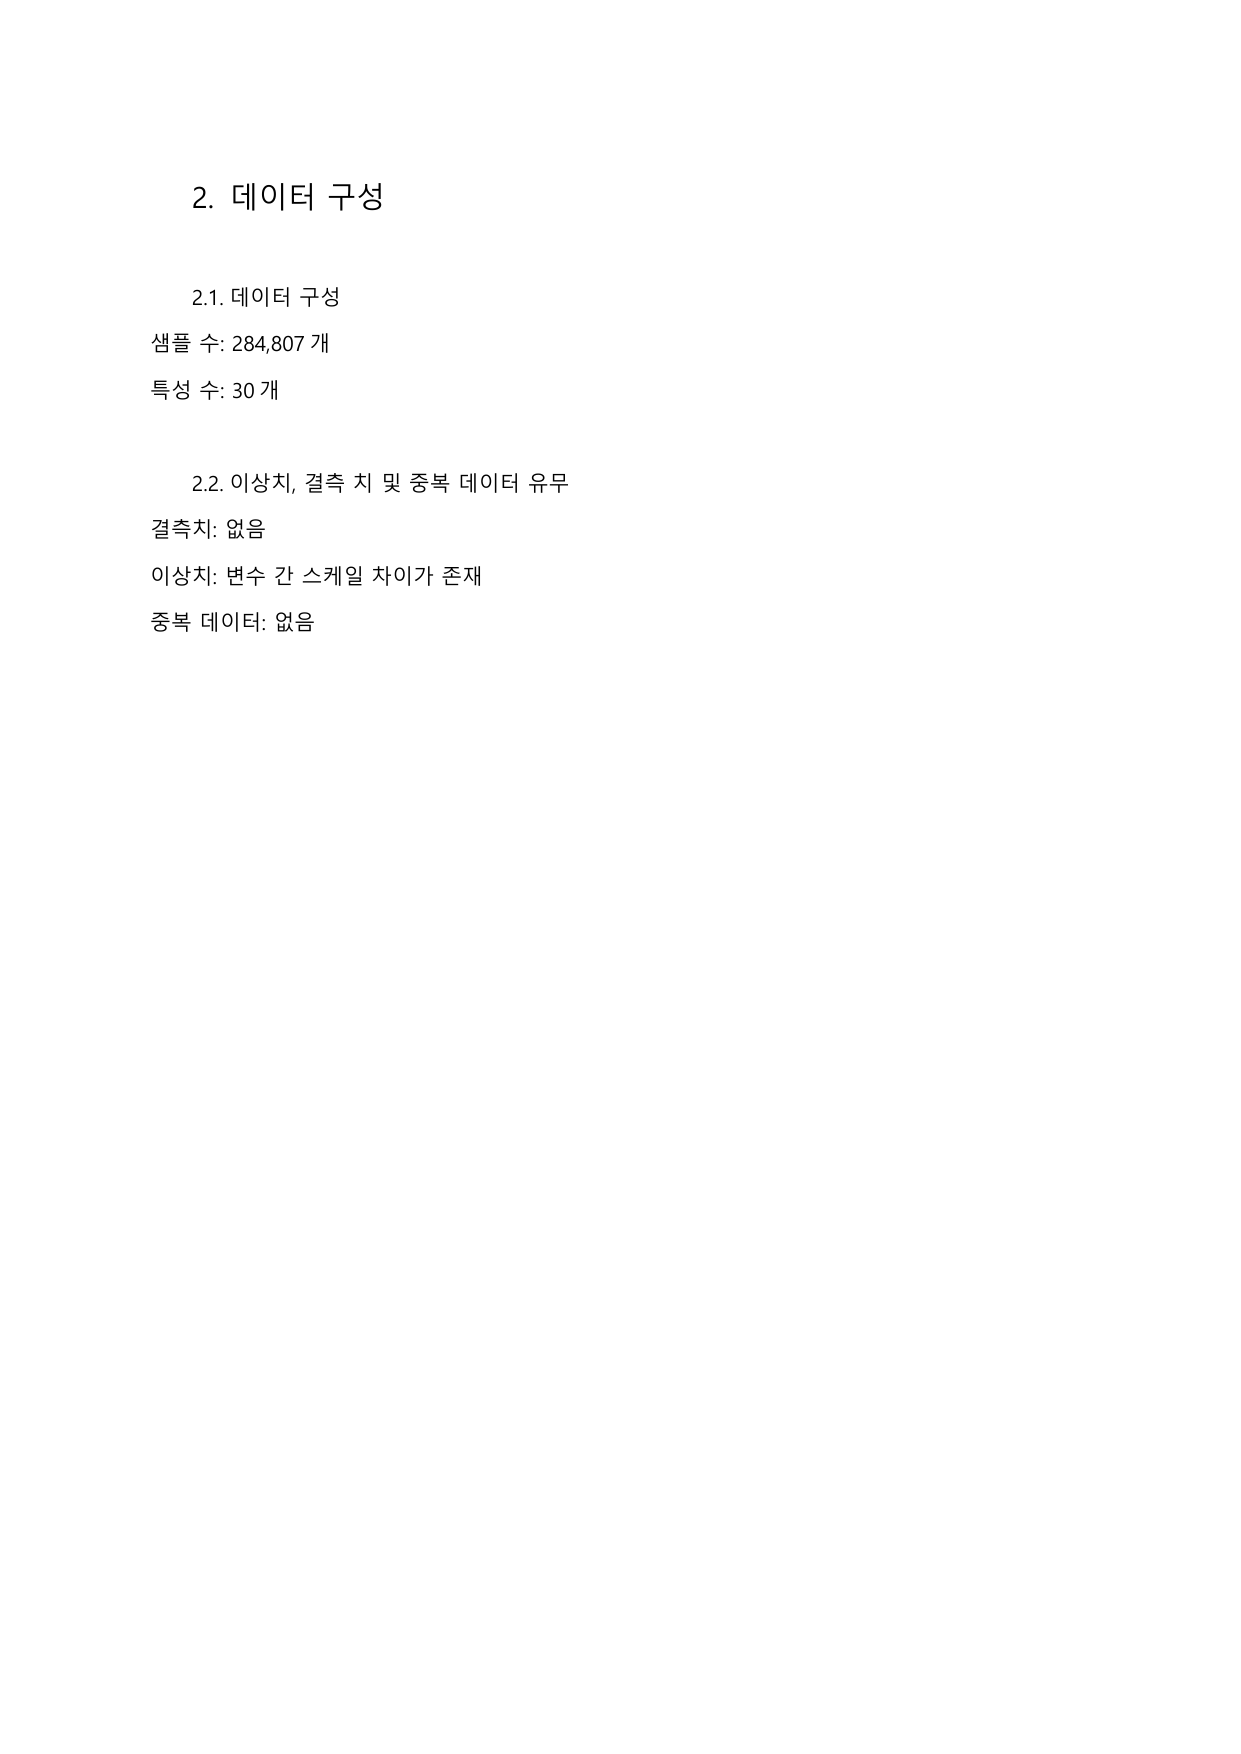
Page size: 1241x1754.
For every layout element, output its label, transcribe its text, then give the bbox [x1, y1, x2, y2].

text 결측치: 없음 [150, 515, 1090, 543]
subtitle 데이터 구성 [192, 177, 1090, 216]
text 샘플 수: 284,807개 [150, 329, 1090, 356]
text 특성 수: 30개 [150, 375, 1090, 403]
subtitle 이상치, 결측 치 및 중복 데이터 유무 [192, 468, 1090, 496]
subtitle 데이터 구성 [192, 282, 1090, 310]
text 이상치: 변수 간 스케일 차이가 존재 [150, 562, 1090, 589]
text 중복 데이터: 없음 [150, 608, 1090, 636]
